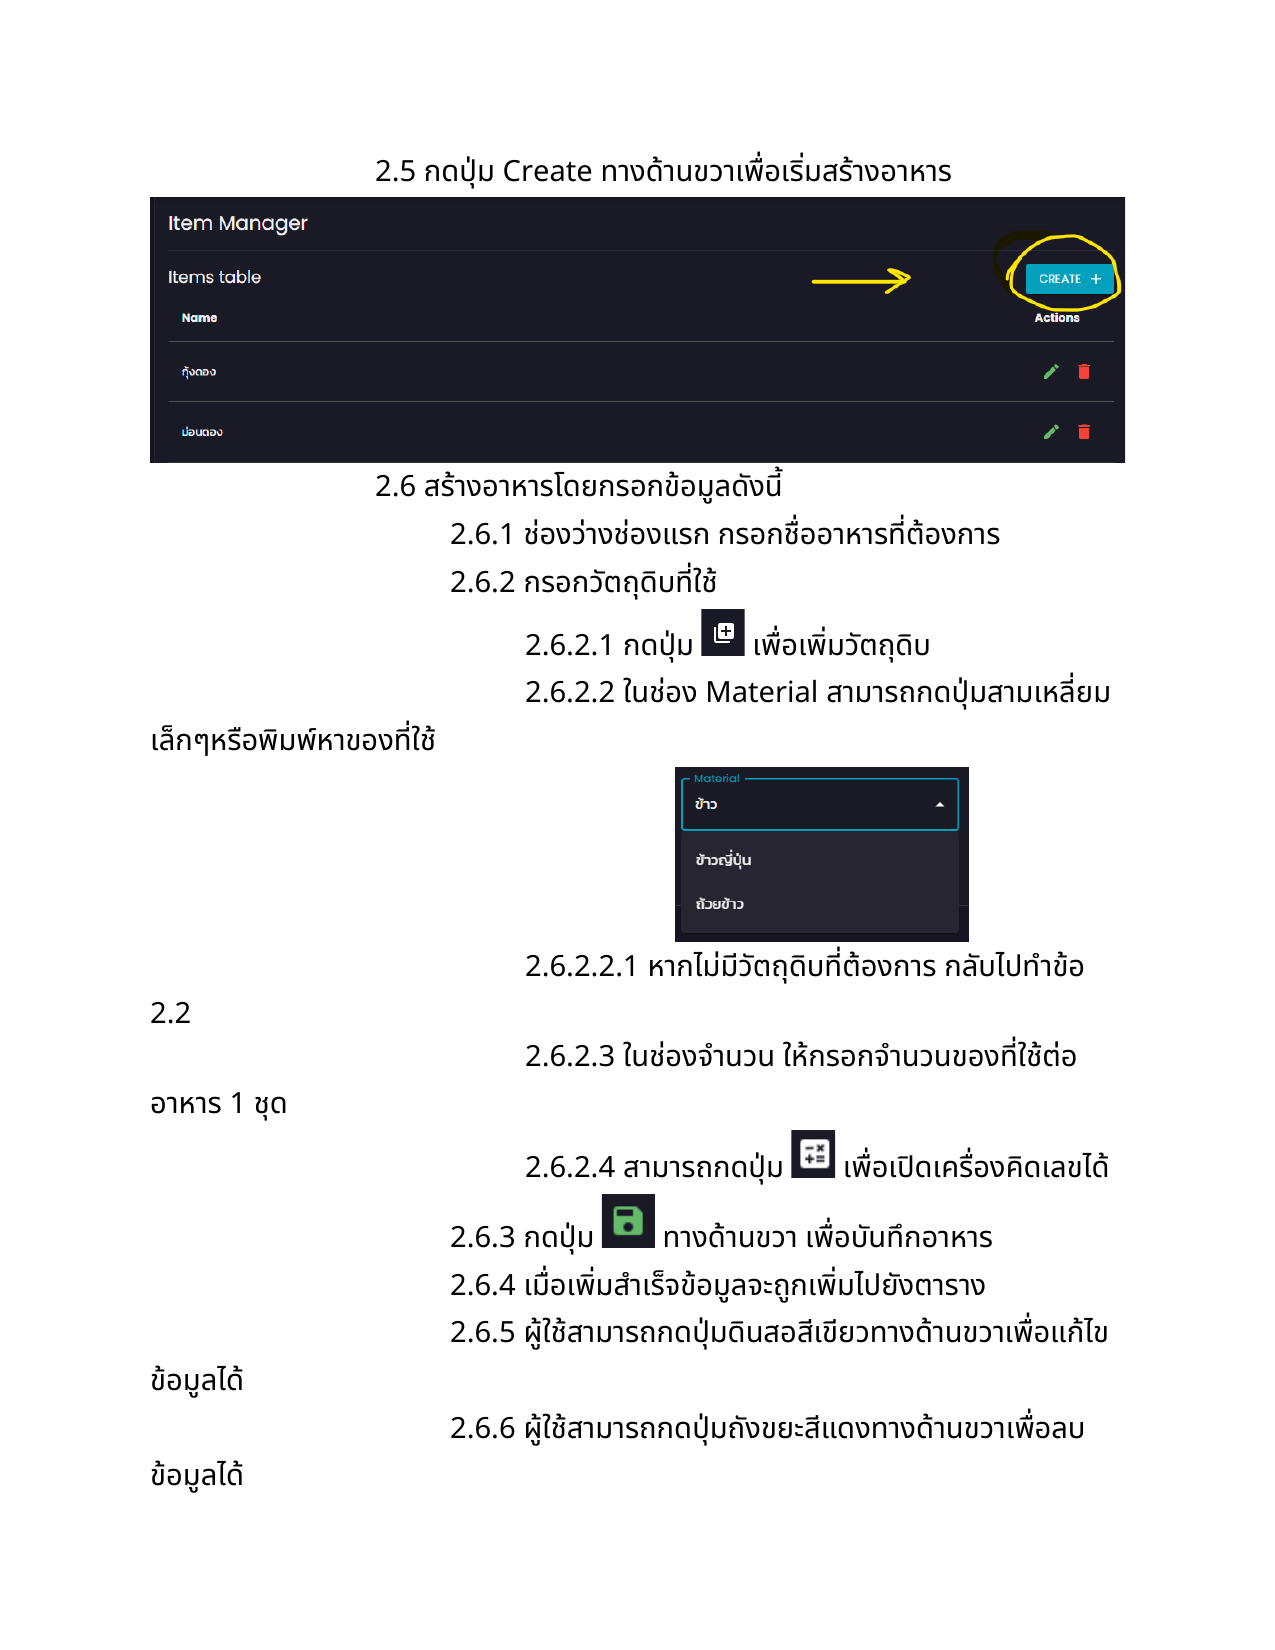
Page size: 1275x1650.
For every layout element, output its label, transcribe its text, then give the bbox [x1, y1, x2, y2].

picture [601, 1194, 655, 1248]
text 2.6.6 ผู้ใช้สามารถกดปุ่มถังขยะสีแดงทางด้านขวาเพื่อลบข้อมูลได้ [150, 1407, 1125, 1499]
text 2.6.1 ช่องว่างช่องแรก กรอกชื่ออาหารที่ต้องการ [150, 513, 1125, 558]
text 2.5 กดปุ่ม Create ทางด้านขวาเพื่อเริ่มสร้างอาหาร [150, 150, 1125, 197]
picture [150, 197, 1125, 463]
text 2.6 สร้างอาหารโดยกรอกข้อมูลดังนี้ [150, 466, 1125, 510]
picture [791, 1130, 836, 1178]
text 2.6.2 กรอกวัตถุดิบที่ใช้ [150, 561, 1125, 606]
text 2.6.3 กดปุ่ม ทางด้านขวา เพื่อบันทึกอาหาร [150, 1194, 1125, 1260]
text 2.6.5 ผู้ใช้สามารถกดปุ่มดินสอสีเขียวทางด้านขวาเพื่อแก้ไขข้อมูลได้ [150, 1312, 1125, 1403]
text 2.6.2.4 สามารถกดปุ่ม เพื่อเปิดเครื่องคิดเลขได้ [150, 1131, 1125, 1191]
text 2.6.2.1 กดปุ่ม เพื่อเพิ่มวัตถุดิบ [150, 609, 1125, 668]
text 2.6.2.3 ในช่องจำนวน ให้กรอกจำนวนของที่ใช้ต่ออาหาร 1 ชุด [150, 1035, 1125, 1127]
picture [701, 609, 745, 656]
text 2.6.2.2 ในช่อง Material สามารถกดปุ่มสามเหลี่ยมเล็กๆหรือพิมพ์หาของที่ใช้ [150, 672, 1125, 763]
picture [675, 767, 969, 942]
text 2.6.4 เมื่อเพิ่มสำเร็จข้อมูลจะถูกเพิ่มไปยังตาราง [300, 1264, 1125, 1308]
text 2.6.2.2.1 หากไม่มีวัตถุดิบที่ต้องการ กลับไปทำข้อ 2.2 [150, 945, 1125, 1032]
